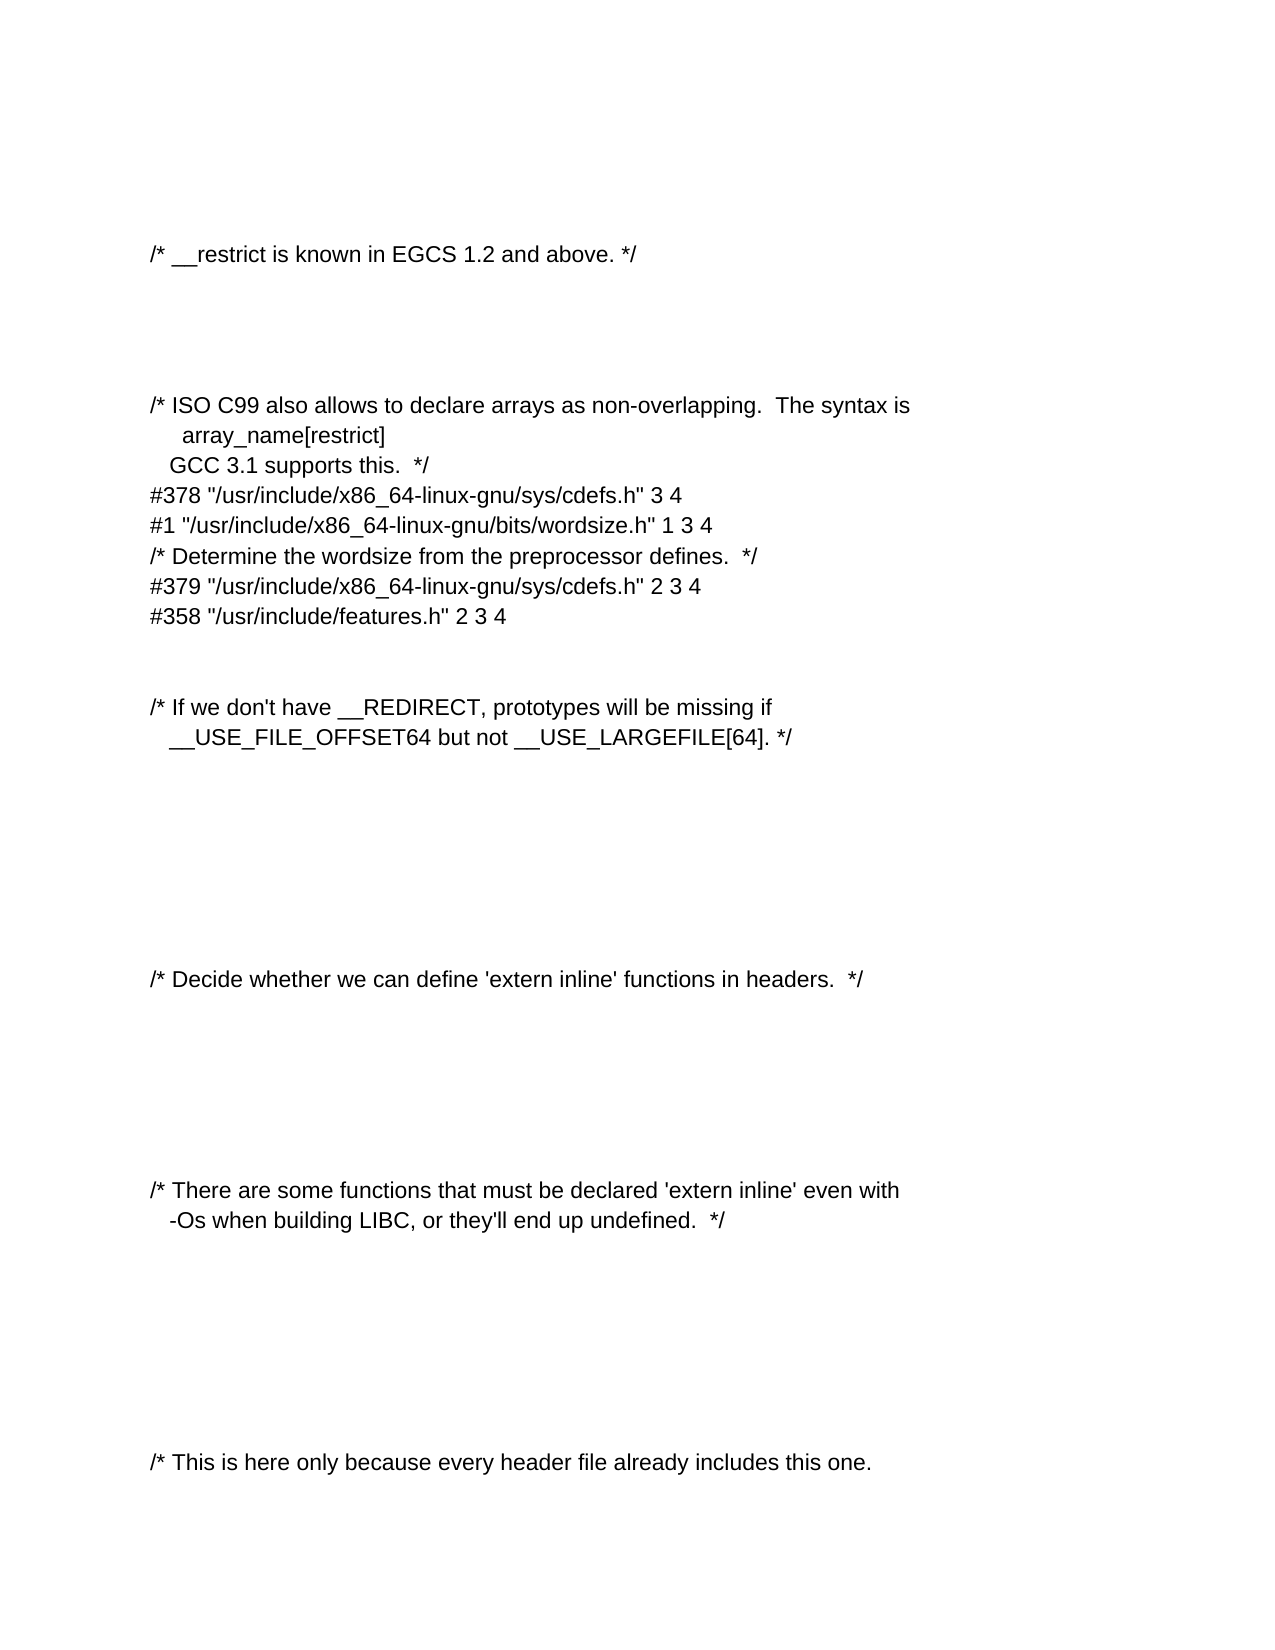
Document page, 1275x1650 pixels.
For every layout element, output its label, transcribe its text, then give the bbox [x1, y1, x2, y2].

text /* Determine the wordsize from the preprocessor defines. */ [150, 543, 1125, 569]
text /* There are some functions that must be declared 'extern inline' even with [150, 1177, 1125, 1203]
text /* Decide whether we can define 'extern inline' functions in headers. */ [150, 966, 1125, 992]
text /* ISO C99 also allows to declare arrays as non-overlapping. The syntax is [150, 392, 1125, 418]
text -Os when building LIBC, or they'll end up undefined. */ [150, 1207, 1125, 1234]
text #358 "/usr/include/features.h" 2 3 4 [150, 603, 1125, 629]
text /* If we don't have __REDIRECT, prototypes will be missing if [150, 694, 1125, 720]
text /* This is here only because every header file already includes this one. [150, 1449, 1125, 1475]
text #378 "/usr/include/x86_64-linux-gnu/sys/cdefs.h" 3 4 [150, 482, 1125, 509]
text GCC 3.1 supports this. */ [150, 452, 1125, 478]
text #1 "/usr/include/x86_64-linux-gnu/bits/wordsize.h" 1 3 4 [150, 512, 1125, 539]
text #379 "/usr/include/x86_64-linux-gnu/sys/cdefs.h" 2 3 4 [150, 573, 1125, 599]
text __USE_FILE_OFFSET64 but not __USE_LARGEFILE[64]. */ [150, 724, 1125, 750]
text array_name[restrict] [150, 422, 1125, 448]
text /* __restrict is known in EGCS 1.2 and above. */ [150, 241, 1125, 267]
